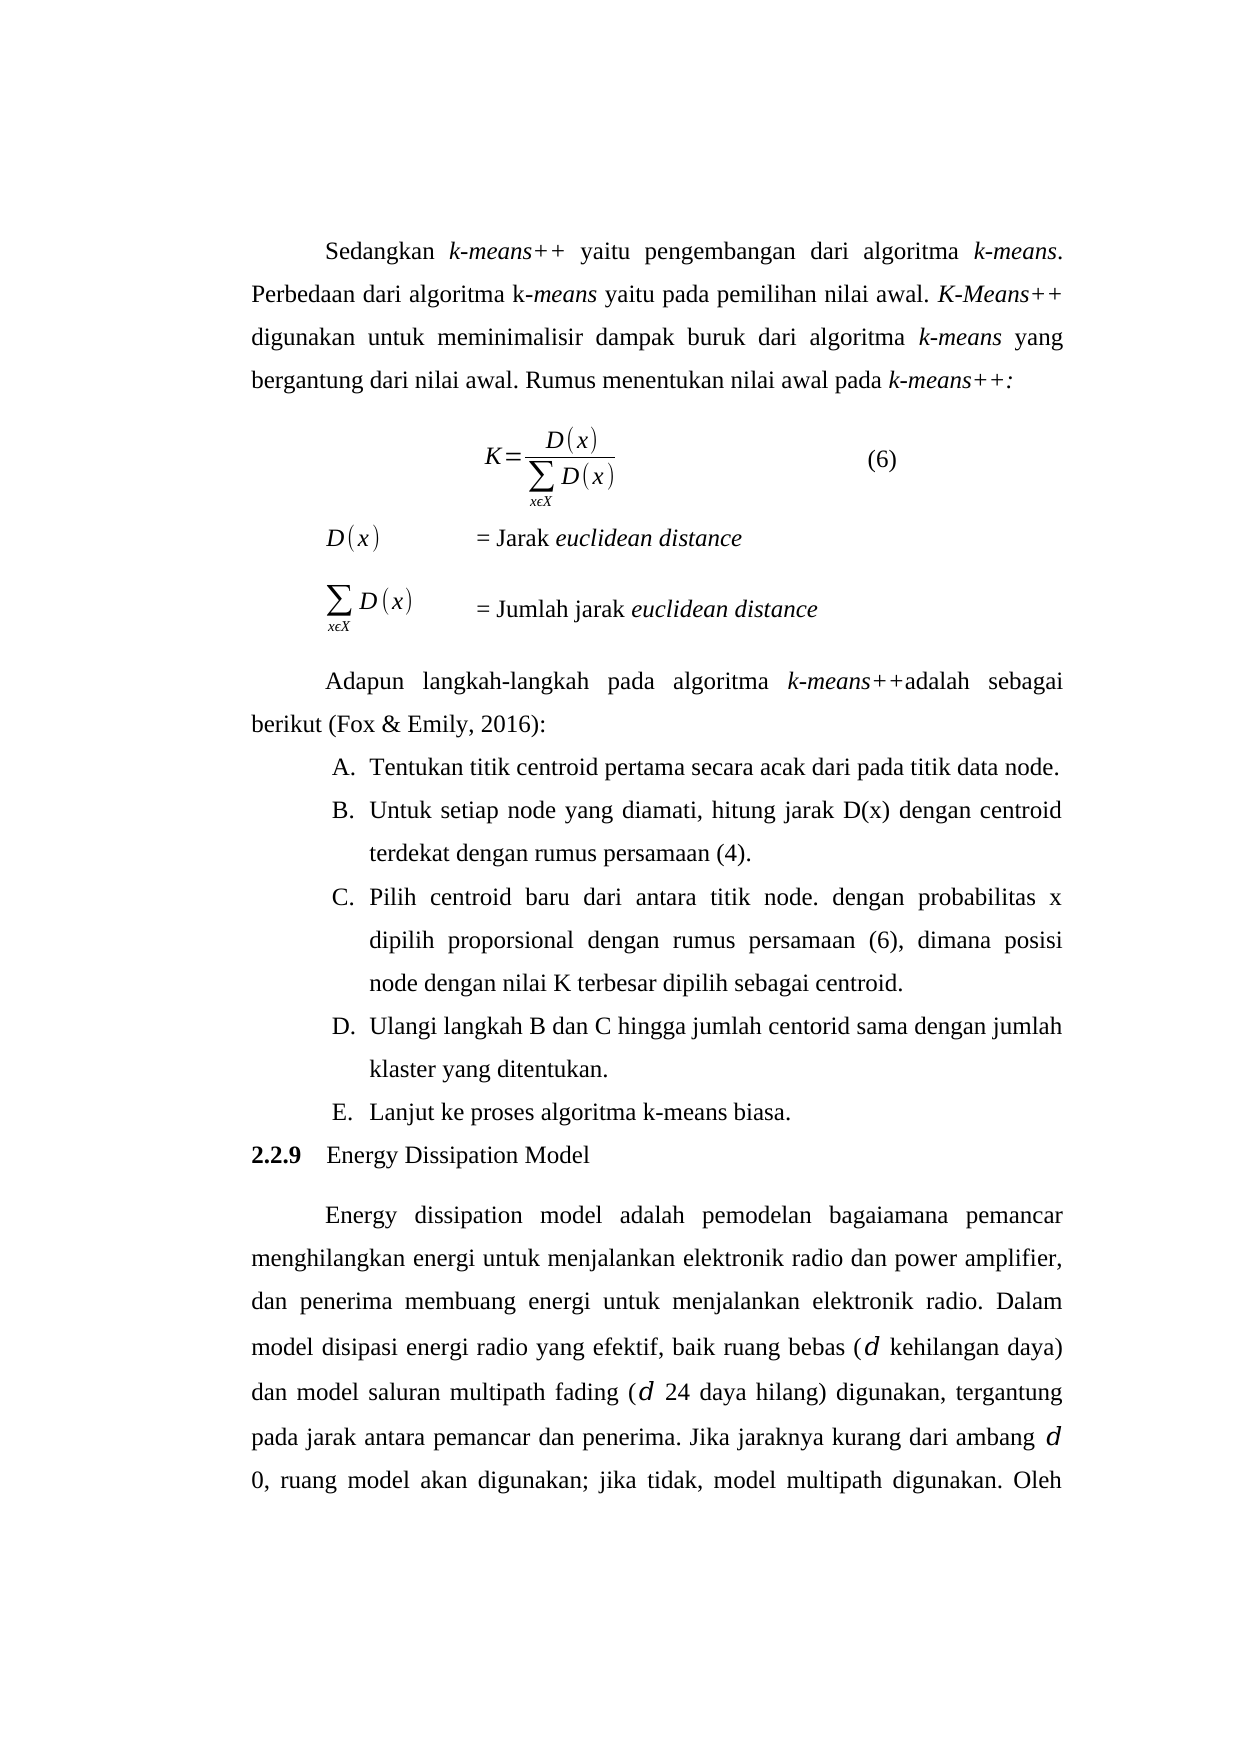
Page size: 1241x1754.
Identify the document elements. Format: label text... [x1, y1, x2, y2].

table_header [325, 425, 701, 523]
list Ulangi langkah B dan C hingga jumlah centorid sama dengan jumlah klaster yang ditentukan. [332, 1011, 1063, 1083]
list Untuk setiap node yang diamati, hitung jarak D(x) dengan centroid terdekat dengan rumus persamaan (4). [332, 795, 1063, 867]
list Energy Dissipation Model [251, 1140, 1063, 1169]
list Lanjut ke proses algoritma k-means biasa. [332, 1097, 1063, 1126]
list Pilih centroid baru dari antara titik node. dengan probabilitas x dipilih proporsional dengan rumus persamaan (6), dimana posisi node dengan nilai K terbesar dipilih sebagai centroid. [332, 882, 1063, 997]
text = Jarak euclidean distance [325, 523, 1063, 553]
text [251, 1200, 1063, 1494]
list Sedangkan k-means++ yaitu pengembangan dari algoritma k-means. Perbedaan dari algoritma k-means yaitu pada pemilihan nilai awal. K-Means++ digunakan untuk meminimalisir dampak buruk dari algoritma k-means yang bergantung dari nilai awal. Rumus menentukan nilai awal pada k-means++: [251, 236, 1063, 394]
list Adapun langkah-langkah pada algoritma k-means++adalah sebagai berikut (Fox & Emily, 2016): [251, 666, 1063, 738]
list Tentukan titik centroid pertama secara acak dari pada titik data node. [332, 752, 1063, 781]
text = Jumlah jarak euclidean distance [325, 584, 1063, 635]
